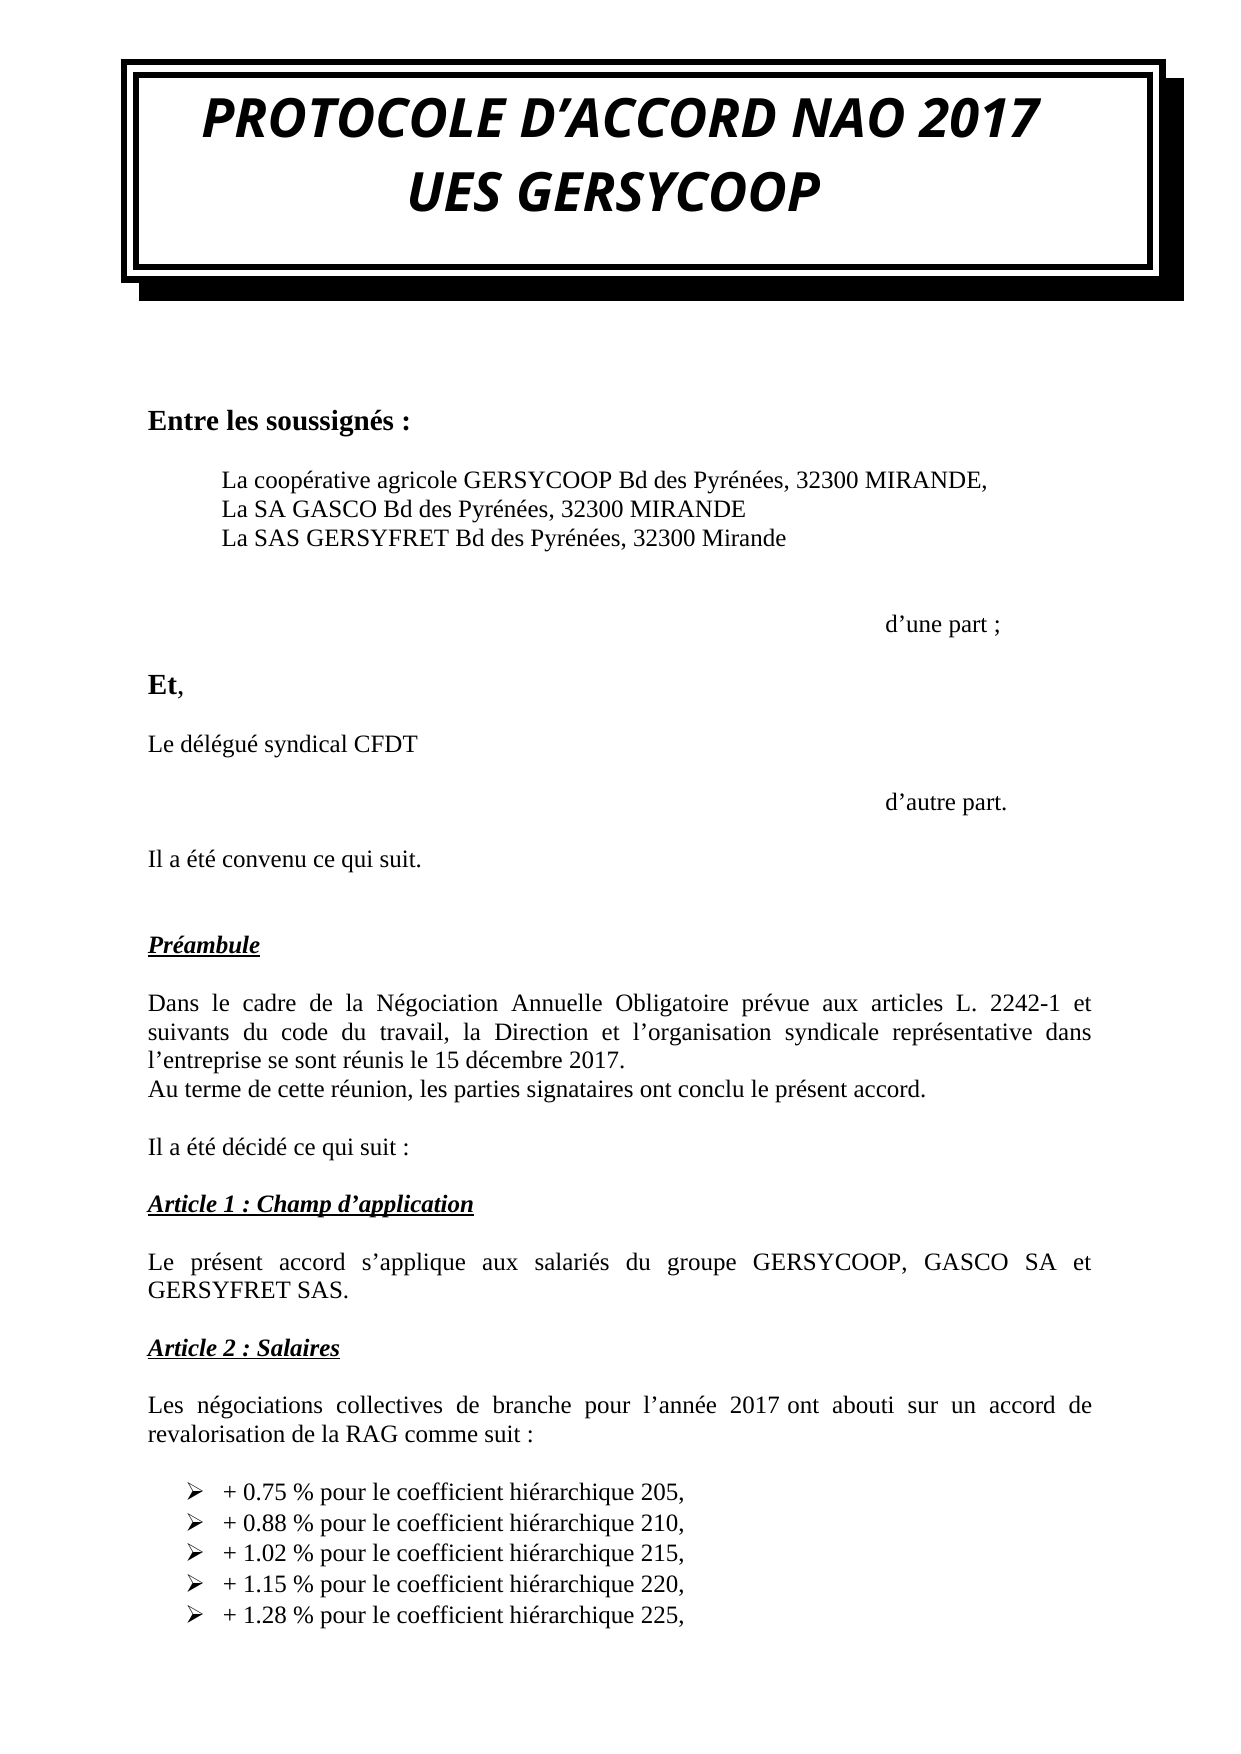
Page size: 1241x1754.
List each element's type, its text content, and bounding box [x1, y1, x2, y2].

text Le présent accord s’applique aux salariés du groupe GERSYCOOP, GASCO SA et GERSYFRET SAS. [148, 1247, 1093, 1304]
list + 0.88 % pour le coefficient hiérarchique 210, [185, 1508, 1093, 1536]
text d’une part ; [885, 609, 1093, 638]
text Le délégué syndical CFDT [148, 729, 1093, 758]
text UES GERSYCOOP [148, 154, 1093, 227]
text La SA GASCO Bd des Pyrénées, 32300 MIRANDE [148, 494, 1093, 523]
list + 0.75 % pour le coefficient hiérarchique 205, [185, 1477, 1093, 1505]
text Et, [148, 667, 1093, 700]
list + 1.02 % pour le coefficient hiérarchique 215, [185, 1538, 1093, 1567]
text Article 2 : Salaires [148, 1333, 1093, 1362]
text Il a été décidé ce qui suit : [148, 1132, 1093, 1160]
text Au terme de cette réunion, les parties signataires ont conclu le présent accord. [148, 1074, 1093, 1103]
text PROTOCOLE D’ACCORD NAO 2017 [127, 65, 1159, 154]
list + 1.28 % pour le coefficient hiérarchique 225, [185, 1600, 1093, 1629]
text La coopérative agricole GERSYCOOP Bd des Pyrénées, 32300 MIRANDE, [148, 466, 1093, 494]
text Article 1 : Champ d’application [148, 1189, 1093, 1218]
list + 1.15 % pour le coefficient hiérarchique 220, [185, 1569, 1093, 1598]
text Les négociations collectives de branche pour l’année 2017 ont abouti sur un accord de revalorisation de la RAG comme suit : [148, 1390, 1093, 1448]
text Entre les soussignés : [148, 403, 1093, 437]
text Dans le cadre de la Négociation Annuelle Obligatoire prévue aux articles L. 2242-1 et suivants du code du travail, la Direction et l’organisation syndicale représentative dans l’entreprise se sont réunis le 15 décembre 2017. [148, 988, 1093, 1074]
text Il a été convenu ce qui suit. [148, 844, 1093, 873]
text Préambule [148, 930, 1093, 959]
text d’autre part. [811, 787, 1093, 815]
text La SAS GERSYFRET Bd des Pyrénées, 32300 Mirande [148, 523, 1093, 552]
